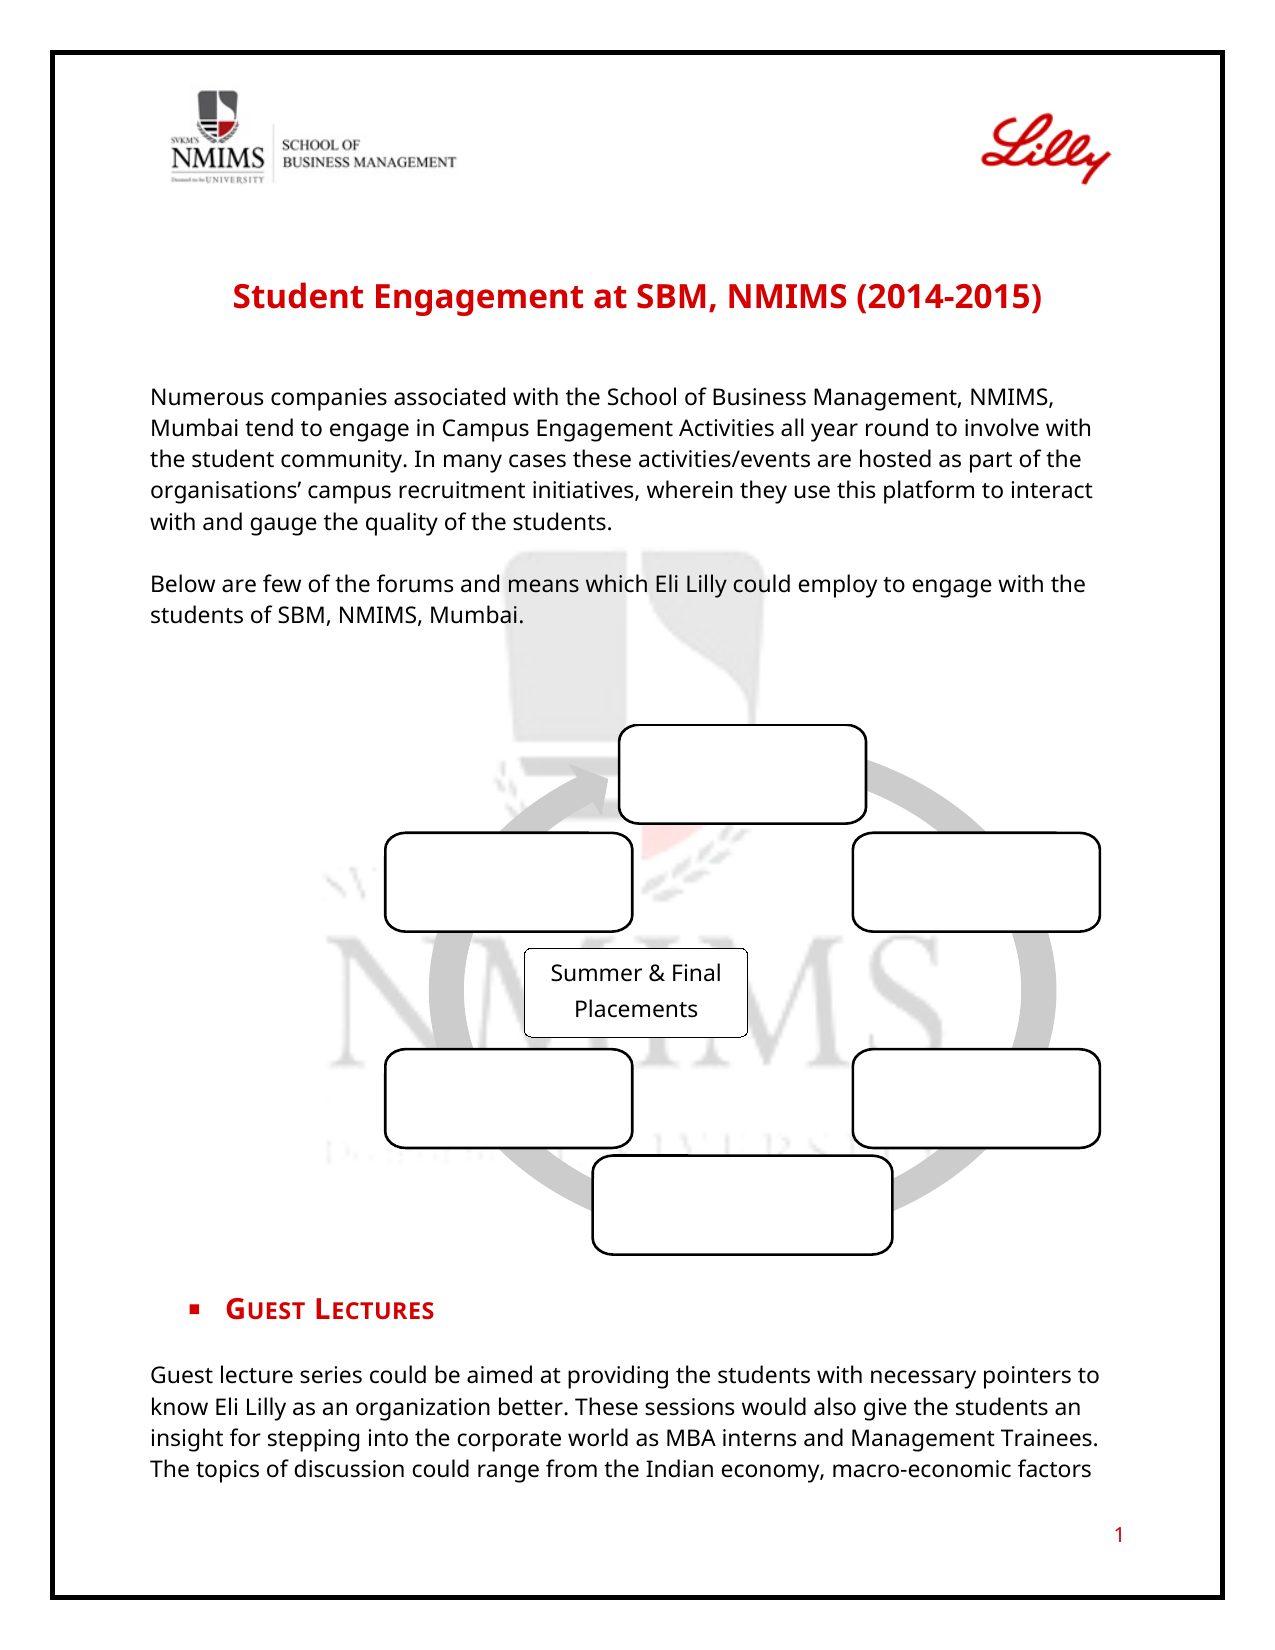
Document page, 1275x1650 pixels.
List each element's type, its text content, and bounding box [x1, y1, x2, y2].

picture [959, 100, 1125, 196]
text Student Engagement at SBM, NMIMS (2014-2015) [150, 273, 1125, 318]
text Numerous companies associated with the School of Business Management, NMIMS, Mumbai tend to engage in Campus Engagement Activities all year round to involve with the student community. In many cases these activities/events are hosted as part of the organisations’ campus recruitment initiatives, wherein they use this platform to interact with and gauge the quality of the students. [150, 381, 1125, 537]
list Guest Lectures [187, 1288, 1125, 1328]
text Below are few of the forums and means which Eli Lilly could employ to engage with the students of SBM, NMIMS, Mumbai. [150, 568, 1125, 631]
picture [150, 75, 472, 196]
